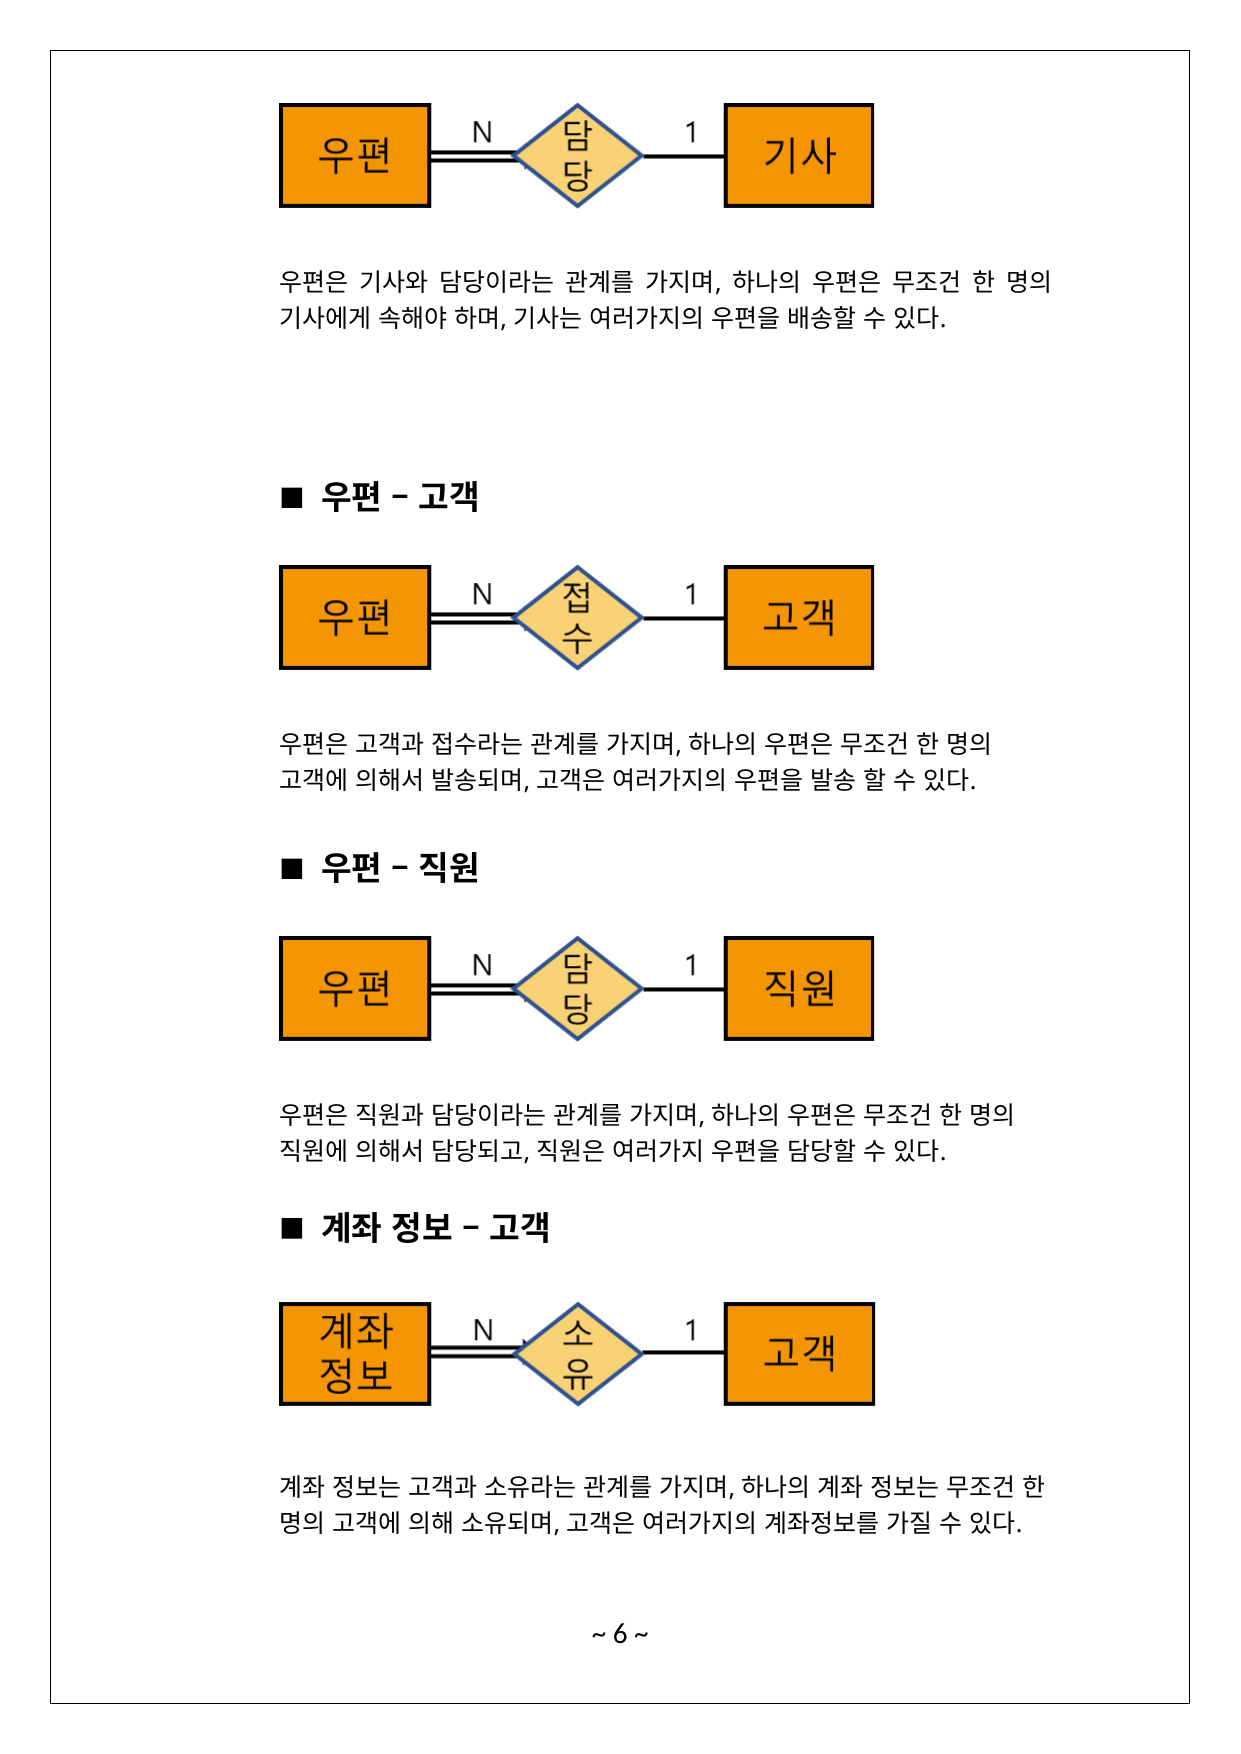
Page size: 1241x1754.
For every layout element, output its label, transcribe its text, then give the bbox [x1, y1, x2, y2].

picture [279, 1295, 876, 1423]
list 우편 – 고객 [279, 471, 1053, 519]
picture [279, 935, 875, 1050]
list 계좌 정보는 고객과 소유라는 관계를 가지며, 하나의 계좌 정보는 무조건 한 명의 고객에 의해 소유되며, 고객은 여러가지의 계좌정보를 가질 수 있다. [279, 1468, 1053, 1540]
list 우편은 기사와 담당이라는 관계를 가지며, 하나의 우편은 무조건 한 명의 기사에게 속해야 하며, 기사는 여러가지의 우편을 배송할 수 있다. [279, 262, 1053, 335]
picture [279, 564, 875, 679]
list 우편 – 직원 [279, 842, 1053, 890]
list 우편은 고객과 접수라는 관계를 가지며, 하나의 우편은 무조건 한 명의 고객에 의해서 발송되며, 고객은 여러가지의 우편을 발송 할 수 있다. [279, 724, 1053, 797]
picture [279, 103, 875, 217]
list 우편은 직원과 담당이라는 관계를 가지며, 하나의 우편은 무조건 한 명의 직원에 의해서 담당되고, 직원은 여러가지 우편을 담당할 수 있다. [279, 1095, 1053, 1168]
list 계좌 정보 – 고객 [279, 1202, 1053, 1250]
